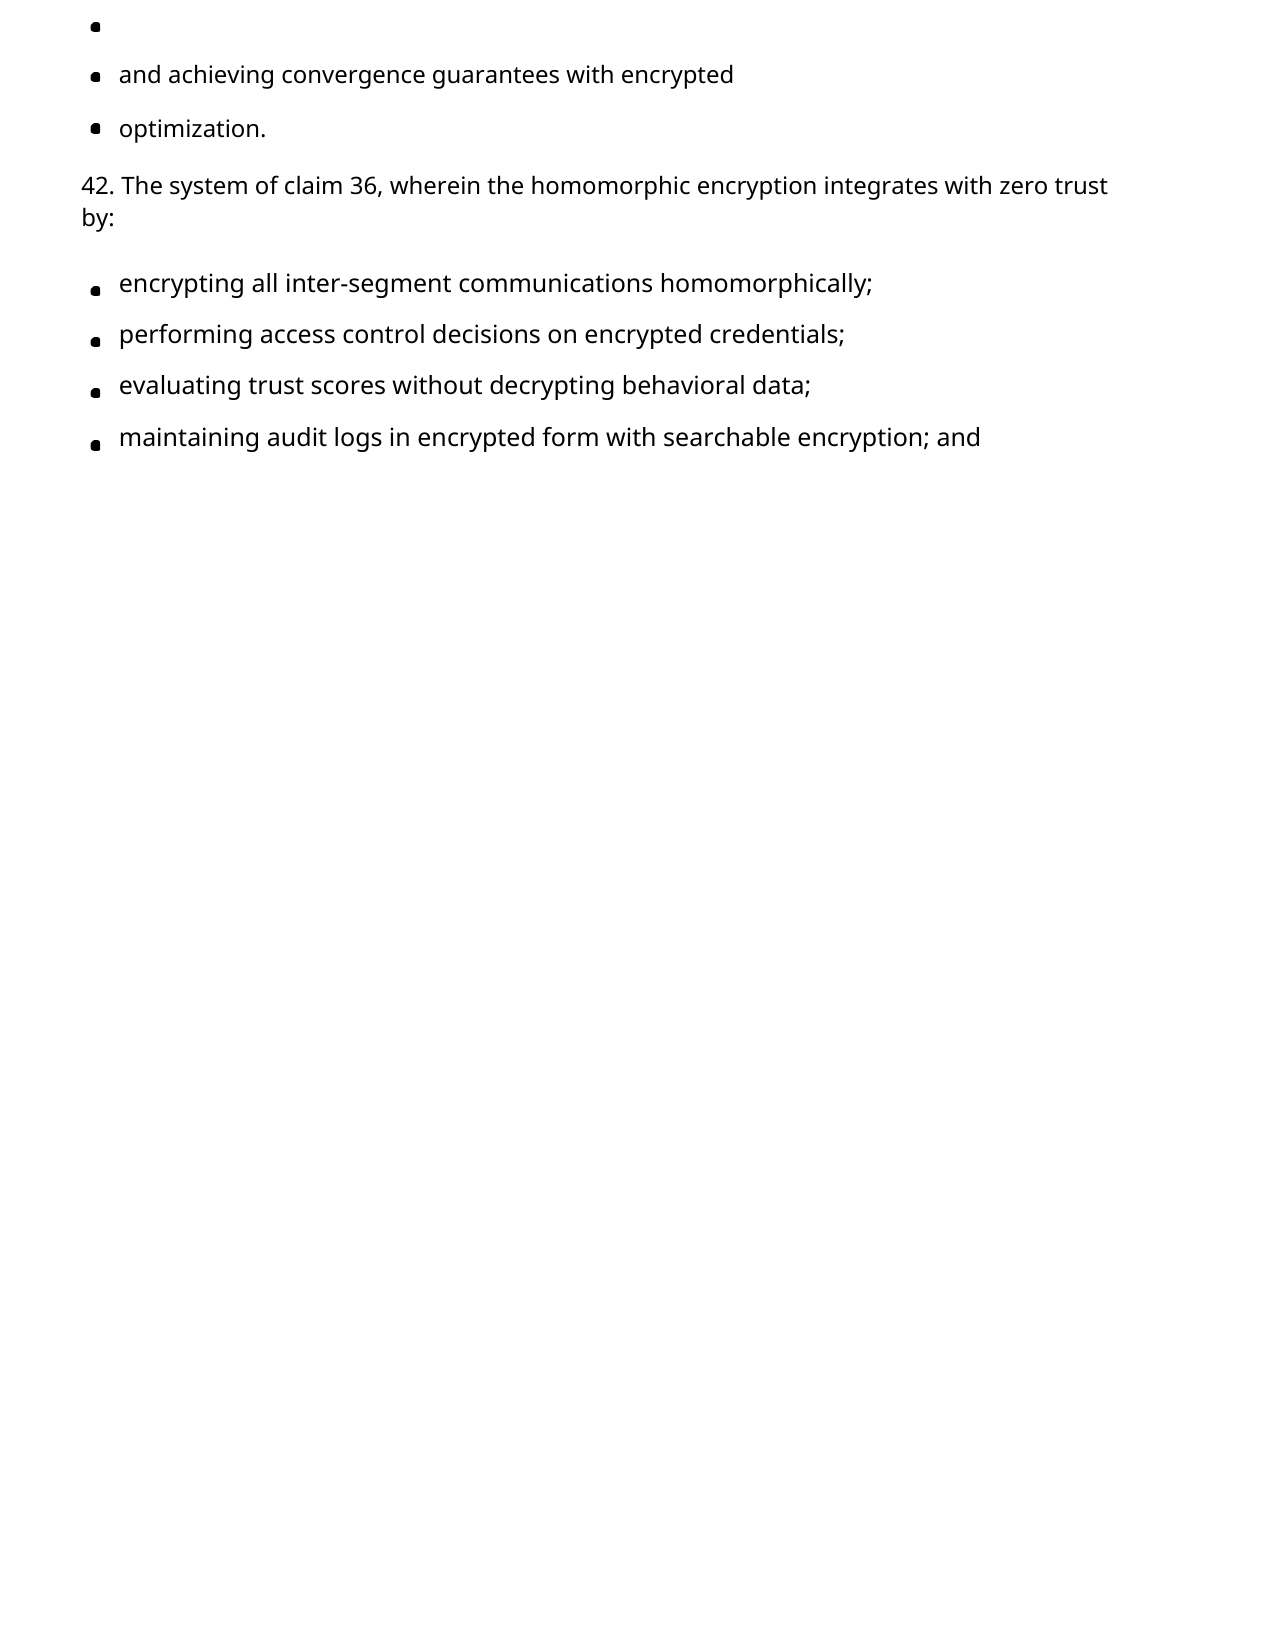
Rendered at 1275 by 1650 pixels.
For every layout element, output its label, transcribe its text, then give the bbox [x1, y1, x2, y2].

picture [90, 286, 100, 296]
text maintaining audit logs in encrypted form with searchable encryption; and [119, 420, 1125, 454]
picture [90, 388, 100, 398]
picture [90, 22, 100, 32]
text 42. The system of claim 36, wherein the homomorphic encryption integrates with zero trust by: [81, 168, 1125, 234]
picture [90, 337, 100, 347]
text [119, 58, 825, 145]
text encrypting all inter-segment communications homomorphically; [119, 266, 1125, 300]
picture [90, 440, 100, 451]
text performing access control decisions on encrypted credentials; [119, 317, 1125, 351]
text evaluating trust scores without decrypting behavioral data; [119, 367, 1125, 402]
picture [90, 72, 100, 82]
picture [90, 123, 100, 134]
